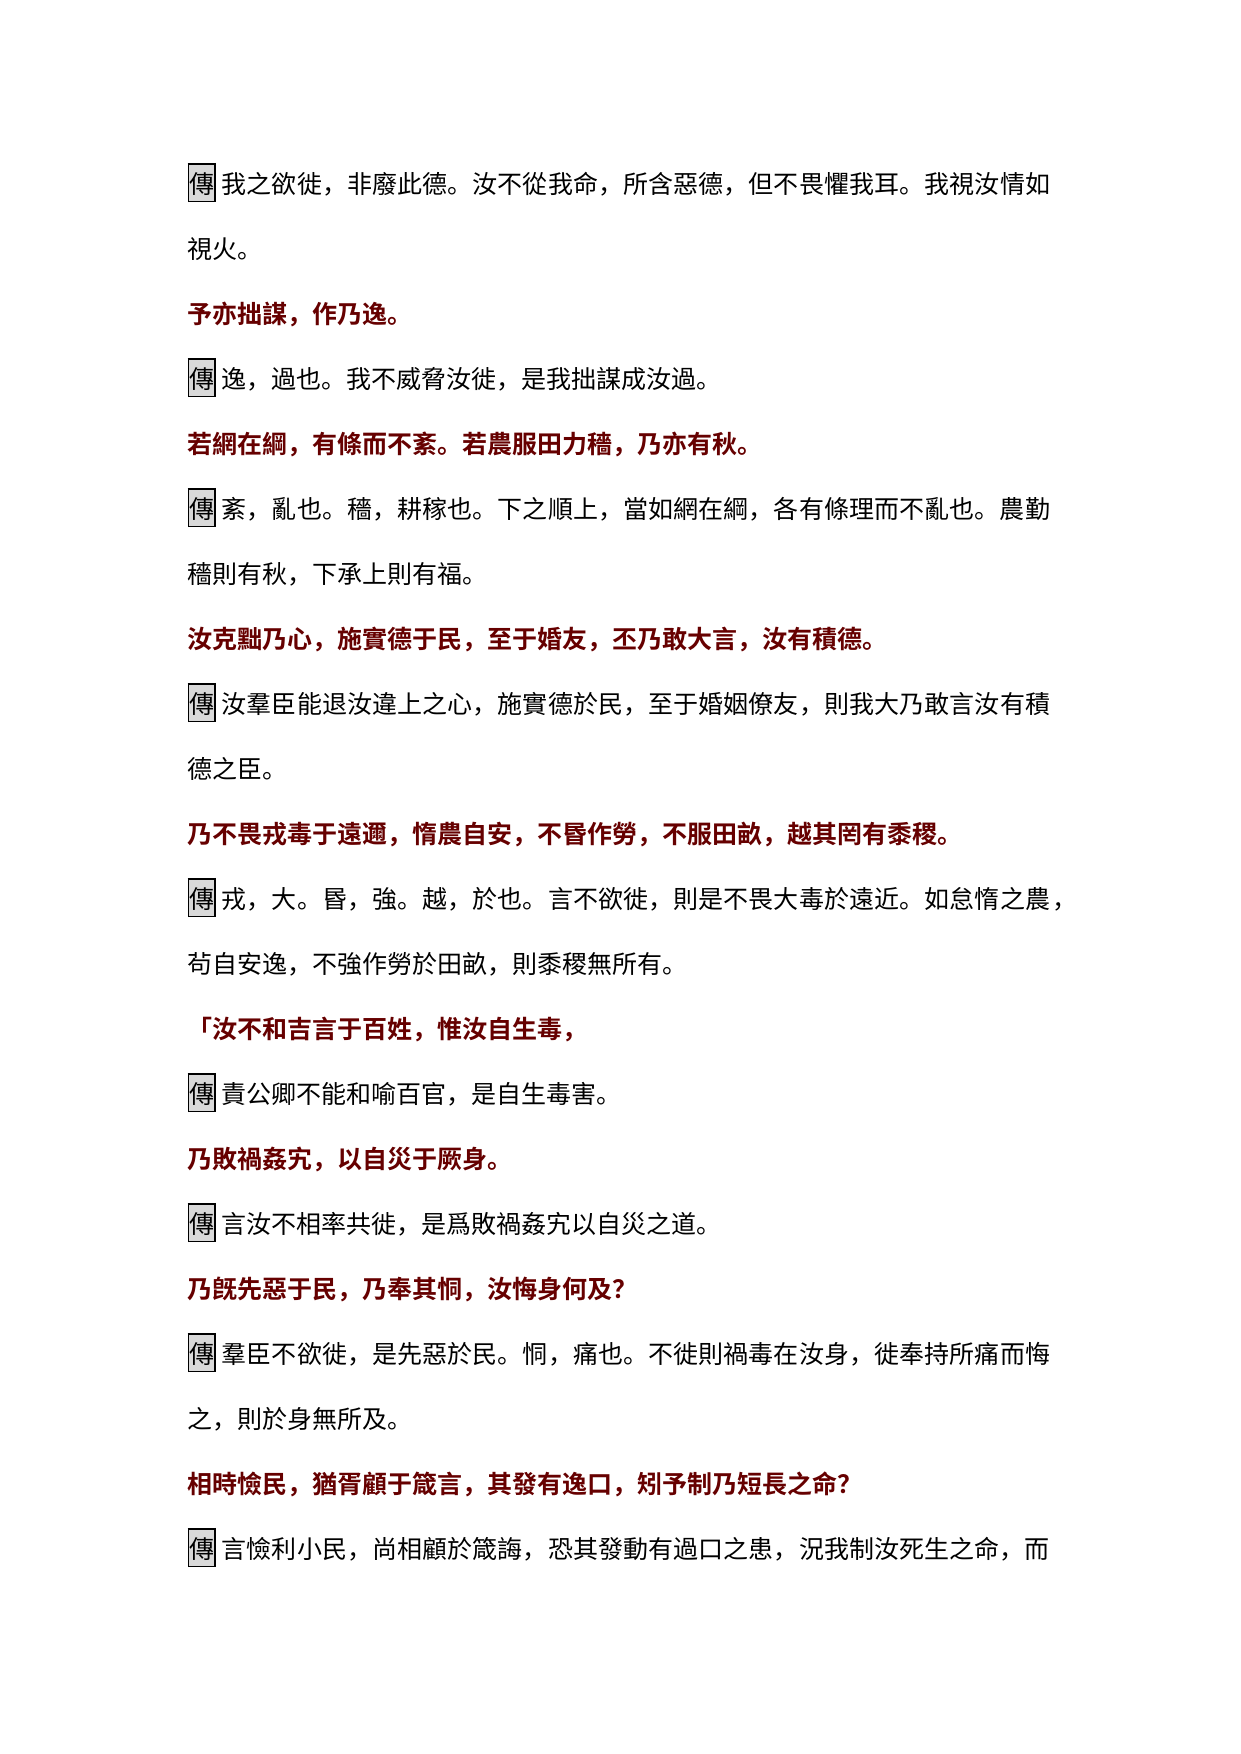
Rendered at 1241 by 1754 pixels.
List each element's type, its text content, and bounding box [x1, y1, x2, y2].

text 傳 羣臣不欲徙，是先惡於民。恫，痛也。不徙則禍毒在汝身，徙奉持所痛而悔之，則於身無所及。 [187, 1320, 1053, 1450]
text 傳 責公卿不能和喻百官，是自生毒害。 [187, 1060, 1053, 1125]
text 乃敗禍姦宄，以自災于厥身。 [187, 1125, 1053, 1190]
text 傳 汝羣臣能退汝違上之心，施實德於民，至于婚姻僚友，則我大乃敢言汝有積德之臣。 [187, 670, 1053, 800]
text 傳 我之欲徙，非廢此德。汝不從我命，所含惡德，但不畏懼我耳。我視汝情如視火。 [187, 150, 1053, 280]
text 「汝不和吉言于百姓，惟汝自生毒， [187, 995, 1053, 1060]
text 傳 言汝不相率共徙，是爲敗禍姦宄以自災之道。 [187, 1190, 1053, 1255]
text 汝克黜乃心，施實德于民，至于婚友，丕乃敢大言，汝有積德。 [187, 605, 1053, 670]
text 傳 紊，亂也。穡，耕稼也。下之順上，當如網在綱，各有條理而不亂也。農勤穡則有秋，下承上則有福。 [187, 475, 1053, 605]
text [187, 1515, 1053, 1580]
text 若網在綱，有條而不紊。若農服田力穡，乃亦有秋。 [187, 410, 1053, 475]
text 傳 逸，過也。我不威脅汝徙，是我拙謀成汝過。 [187, 345, 1053, 410]
text 乃旣先惡于民，乃奉其恫，汝悔身何及？ [187, 1255, 1053, 1320]
text 相時憸民，猶胥顧于箴言，其發有逸口，矧予制乃短長之命？ [187, 1450, 1053, 1515]
text 傳 戎，大。昬，強。越，於也。言不欲徙，則是不畏大毒於遠近。如怠惰之農，茍自安逸，不強作勞於田畝，則黍稷無所有。 [187, 865, 1053, 995]
text 乃不畏戎毒于遠邇，惰農自安，不昬作勞，不服田畝，越其罔有黍稷。 [187, 800, 1053, 865]
text 予亦拙謀，作乃逸。 [187, 280, 1053, 345]
